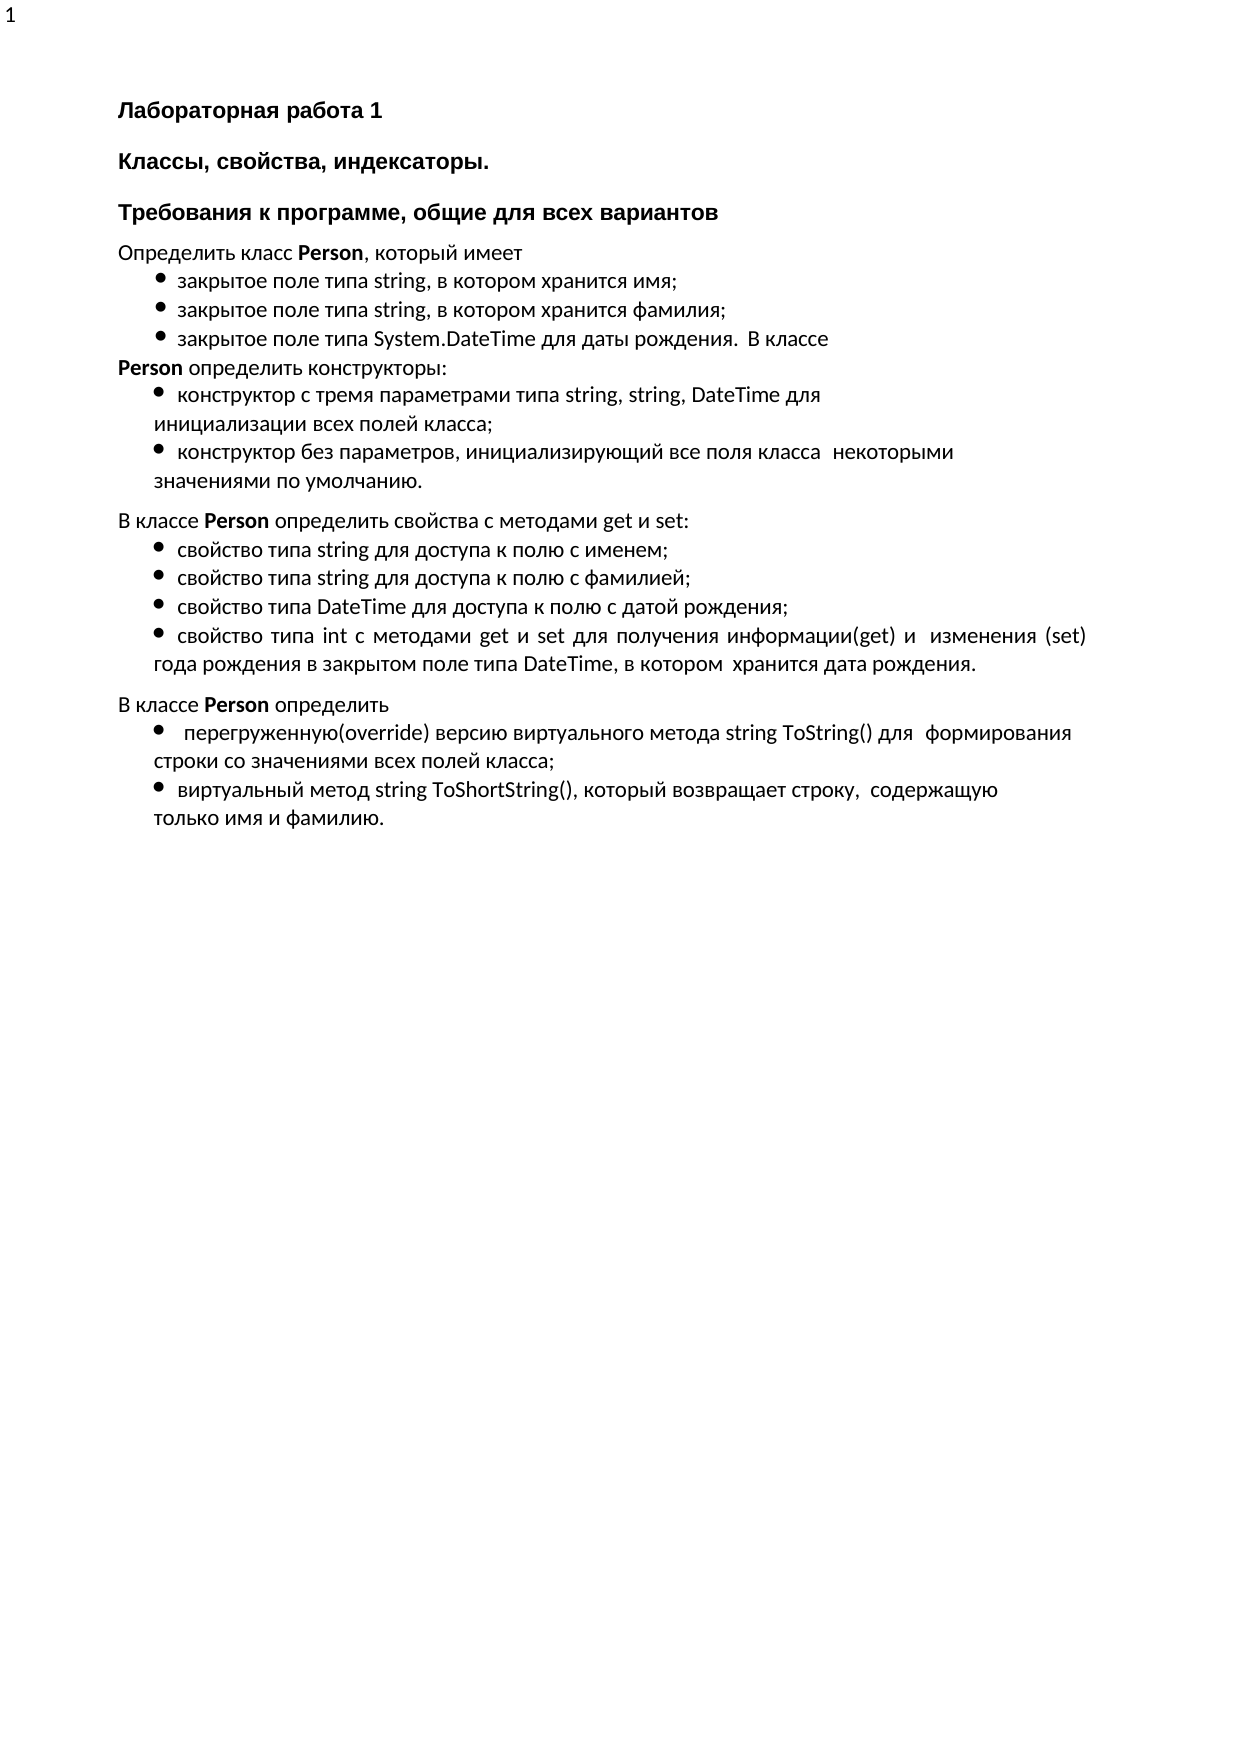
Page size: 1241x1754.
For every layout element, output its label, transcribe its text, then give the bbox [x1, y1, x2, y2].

list свойство типа DateTime для доступа к полю с датой рождения; [153, 592, 1134, 621]
list виртуальный метод string ToShortString(), который возвращает строку, содержащую только имя и фамилию. [153, 775, 1052, 831]
list закрытое поле типа string, в котором хранится фамилия; [156, 295, 1134, 324]
text Требования к программе, общие для всех вариантов [118, 199, 1134, 225]
text В классе Person определить свойства c методами get и set: [118, 507, 1134, 535]
list конструктор c тремя параметрами типа string, string, DateTime для [153, 381, 1134, 409]
subtitle Классы, свойства, индексаторы. [118, 148, 1121, 174]
list закрытое поле типа string, в котором хранится имя; [118, 266, 1134, 295]
list закрытое поле типа System.DateTime для даты рождения. В классе Person определить конструкторы: [118, 324, 897, 381]
list свойство типа int c методами get и set для получения информации(get) и изменения (set) года рождения в закрытом поле типа DateTime, в котором хранится дата рождения. [153, 621, 1087, 677]
list перегруженную(override) версию виртуального метода string ToString() для формирования строки со значениями всех полей класса; [153, 718, 1118, 775]
list конструктор без параметров, инициализирующий все поля класса некоторыми значениями по умолчанию. [153, 437, 999, 494]
list свойство типа string для доступа к полю с фамилией; [153, 563, 1134, 592]
text инициализации всех полей класса; [153, 409, 1134, 437]
text В классе Person определить [118, 690, 1134, 718]
subtitle Лабораторная работа 1 [118, 97, 1134, 123]
list свойство типа string для доступа к полю с именем; [153, 535, 1134, 563]
text Определить класс Person, который имеет [118, 238, 1134, 266]
